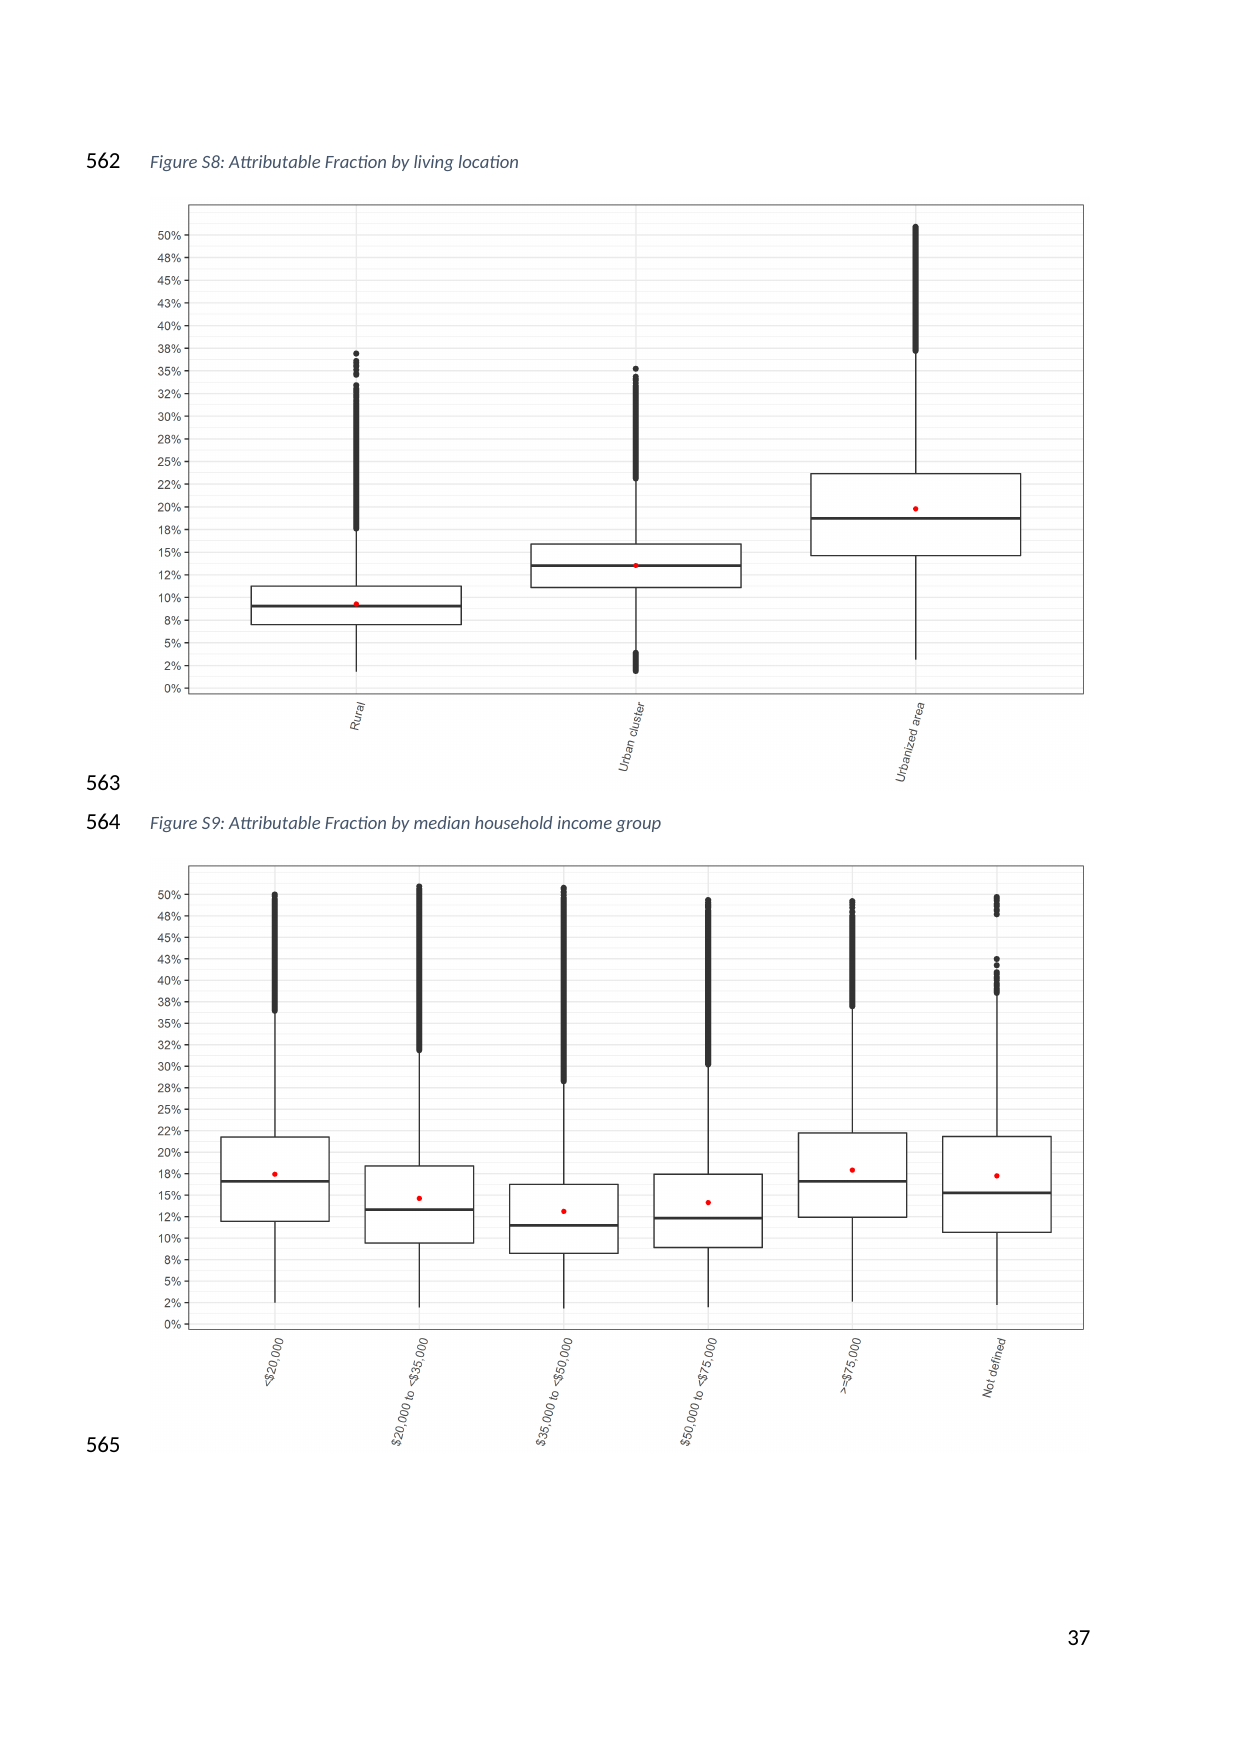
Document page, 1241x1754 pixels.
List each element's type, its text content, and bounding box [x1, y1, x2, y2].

text Figure S8: Attributable Fraction by living location [150, 150, 1090, 173]
picture [150, 197, 1091, 791]
picture [150, 858, 1091, 1453]
text Figure S9: Attributable Fraction by median household income group [150, 812, 1090, 834]
